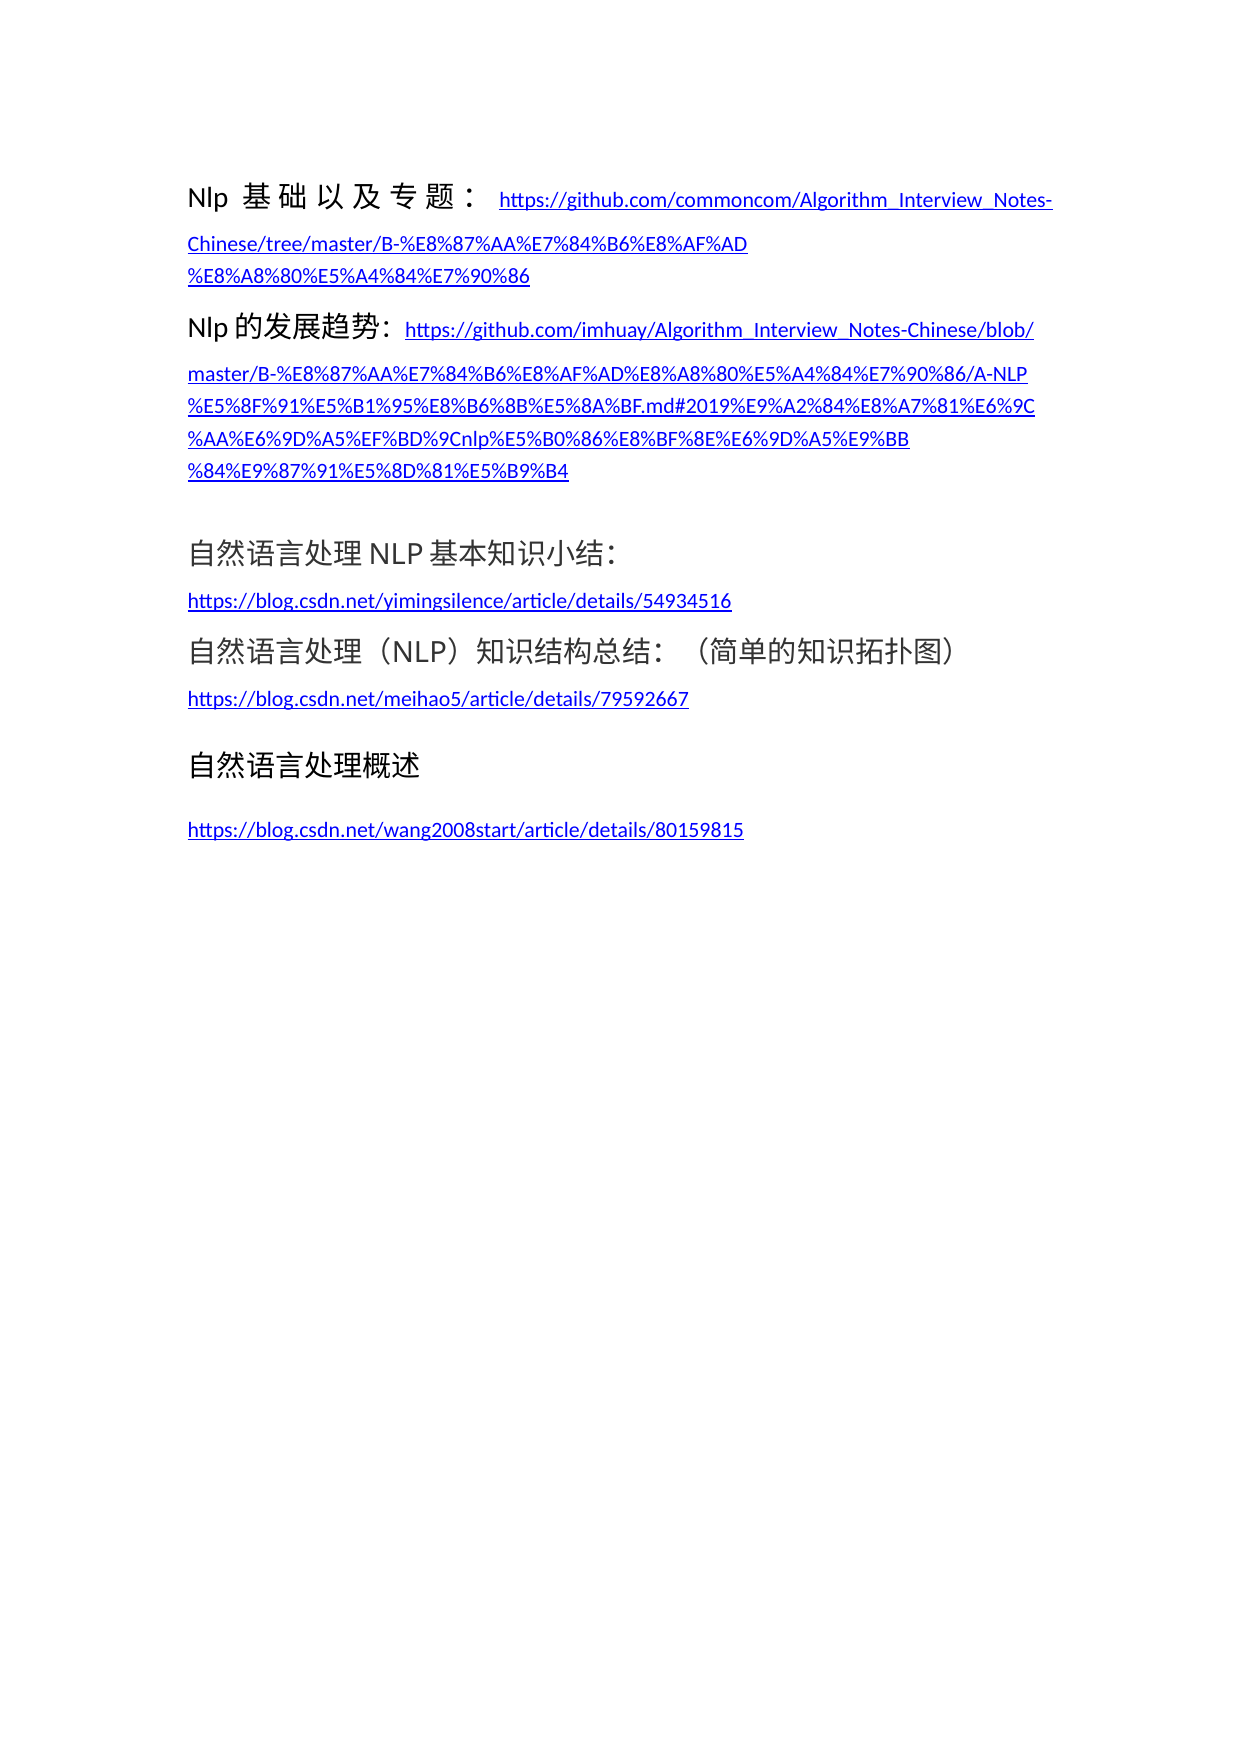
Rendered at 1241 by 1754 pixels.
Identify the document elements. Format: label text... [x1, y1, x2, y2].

text https://blog.csdn.net/wang2008start/article/details/80159815 [187, 813, 1053, 846]
subtitle 自然语言处理概述 [187, 731, 1053, 796]
text 自然语言处理NLP基本知识小结： https://blog.csdn.net/yimingsilence/article/details/54934516 [187, 487, 1053, 617]
text 自然语言处理（NLP）知识结构总结：（简单的知识拓扑图） [187, 617, 1053, 682]
text Nlp基础以及专题：https://github.com/commoncom/Algorithm_Interview_Notes-Chinese/tree/master/B-%E8%87%AA%E7%84%B6%E8%AF%AD%E8%A8%80%E5%A4%84%E7%90%86 [187, 162, 1053, 292]
text https://blog.csdn.net/meihao5/article/details/79592667 [187, 682, 1053, 714]
text Nlp的发展趋势：https://github.com/imhuay/Algorithm_Interview_Notes-Chinese/blob/master/B-%E8%87%AA%E7%84%B6%E8%AF%AD%E8%A8%80%E5%A4%84%E7%90%86/A-NLP%E5%8F%91%E5%B1%95%E8%B6%8B%E5%8A%BF.md#2019%E9%A2%84%E8%A7%81%E6%9C%AA%E6%9D%A5%EF%BD%9Cnlp%E5%B0%86%E8%BF%8E%E6%9D%A5%E9%BB%84%E9%87%91%E5%8D%81%E5%B9%B4 [187, 292, 1053, 487]
